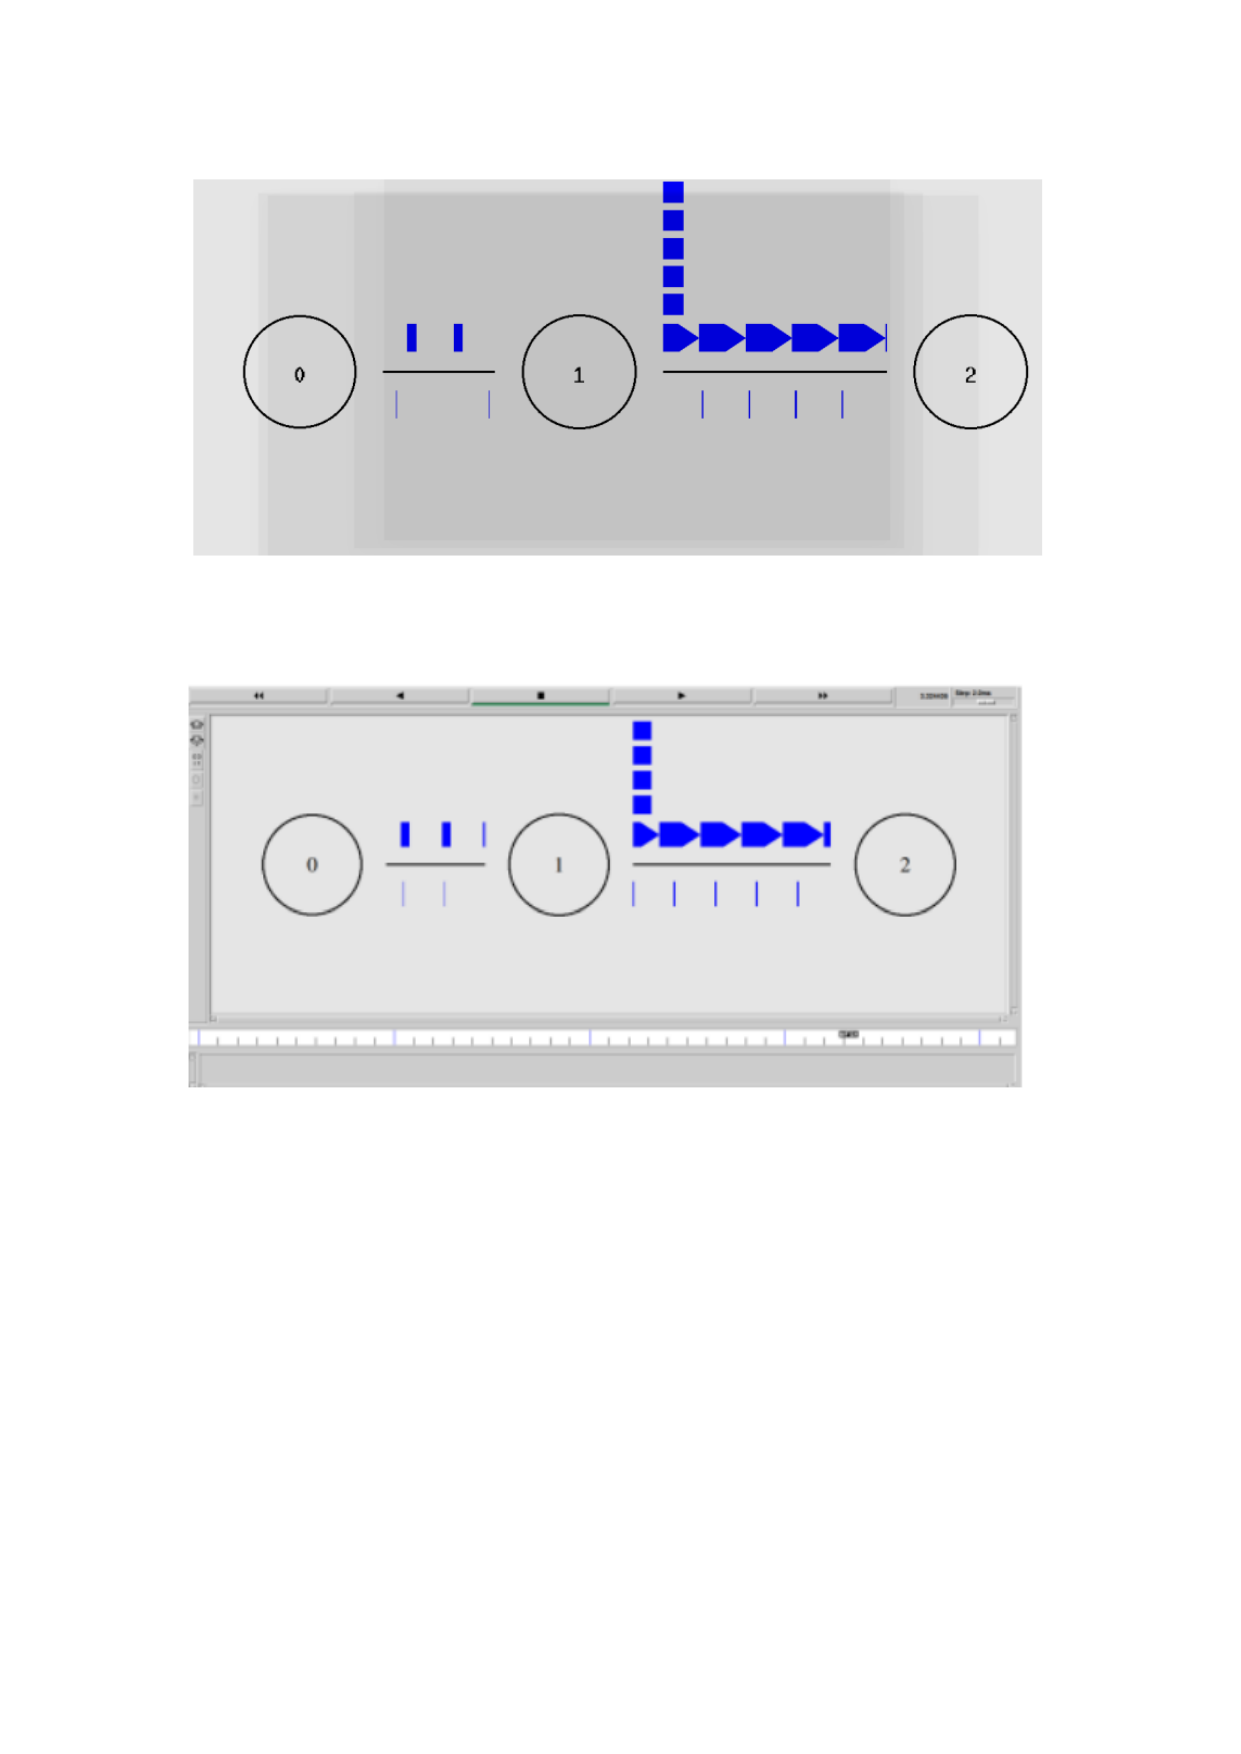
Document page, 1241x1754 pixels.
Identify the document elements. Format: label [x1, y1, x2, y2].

picture [150, 150, 1091, 611]
picture [150, 676, 1091, 1116]
